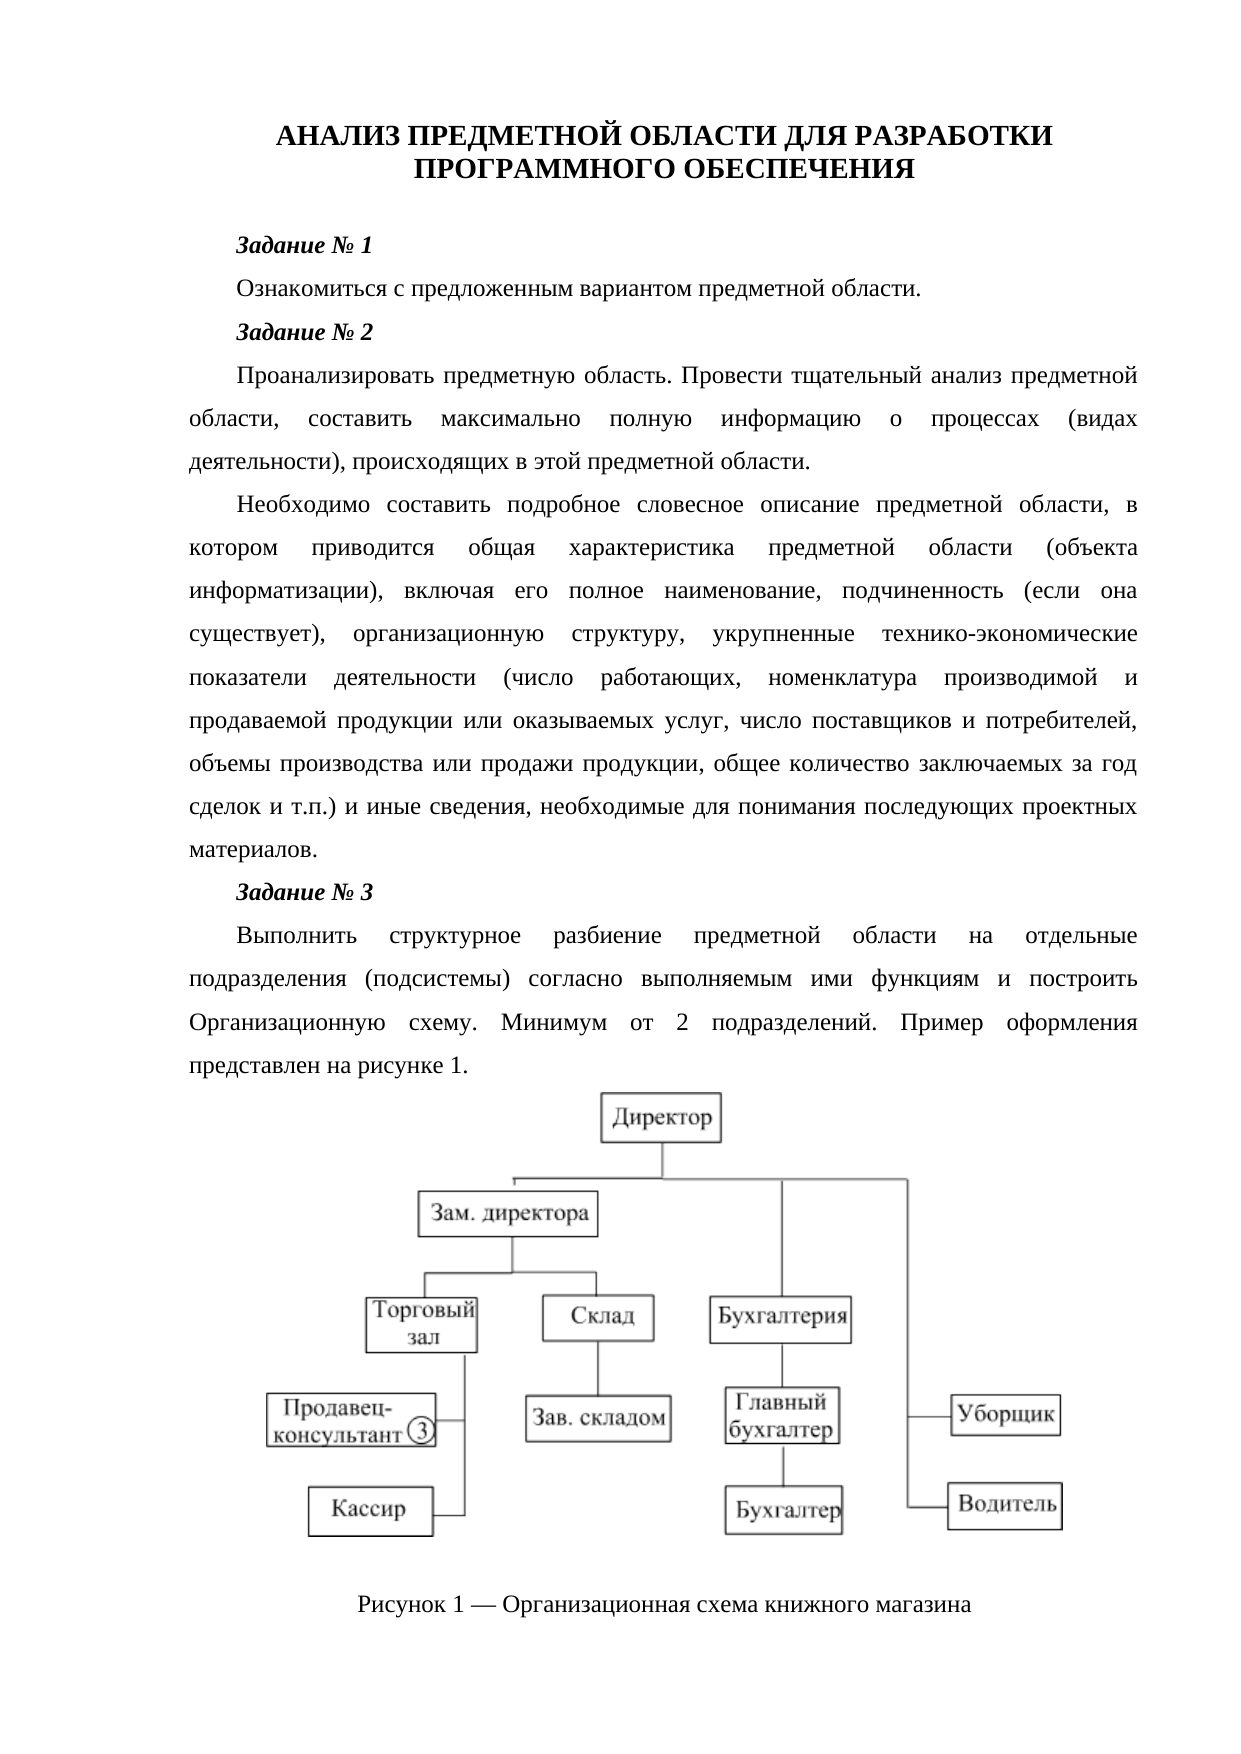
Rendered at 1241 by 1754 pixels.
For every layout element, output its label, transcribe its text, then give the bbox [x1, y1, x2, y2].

picture [266, 1092, 1063, 1537]
text Задание № 2 [236, 317, 1152, 345]
text Задание № 1 [236, 230, 1152, 259]
text Ознакомиться с предложенным вариантом предметной области. [189, 273, 1138, 302]
text Задание № 3 [236, 877, 1152, 906]
text АНАЛИЗ ПРЕДМЕТНОЙ ОБЛАСТИ ДЛЯ РАЗРАБОТКИ ПРОГРАММНОГО ОБЕСПЕЧЕНИЯ [177, 118, 1152, 185]
text Проанализировать предметную область. Провести тщательный анализ предметной области, составить максимально полную информацию о процессах (видах деятельности), происходящих в этой предметной области. [189, 360, 1139, 475]
text Необходимо составить подробное словесное описание предметной области, в котором приводится общая характеристика предметной области (объекта информатизации), включая его полное наименование, подчиненность (если она существует), организационную структуру, укрупненные технико-экономические показатели деятельности (число работающих, номенклатура производимой и продаваемой продукции или оказываемых услуг, число поставщиков и потребителей, объемы производства или продажи продукции, общее количество заключаемых за год сделок и т.п.) и иные сведения, необходимые для понимания последующих проектных материалов. [189, 489, 1139, 863]
text Выполнить структурное разбиение предметной области на отдельные подразделения (подсистемы) согласно выполняемым ими функциям и построить Организационную схему. Минимум от 2 подразделений. Пример оформления представлен на рисунке 1. [189, 920, 1138, 1078]
text Рисунок 1 — Организационная схема книжного магазина [177, 1589, 1152, 1618]
